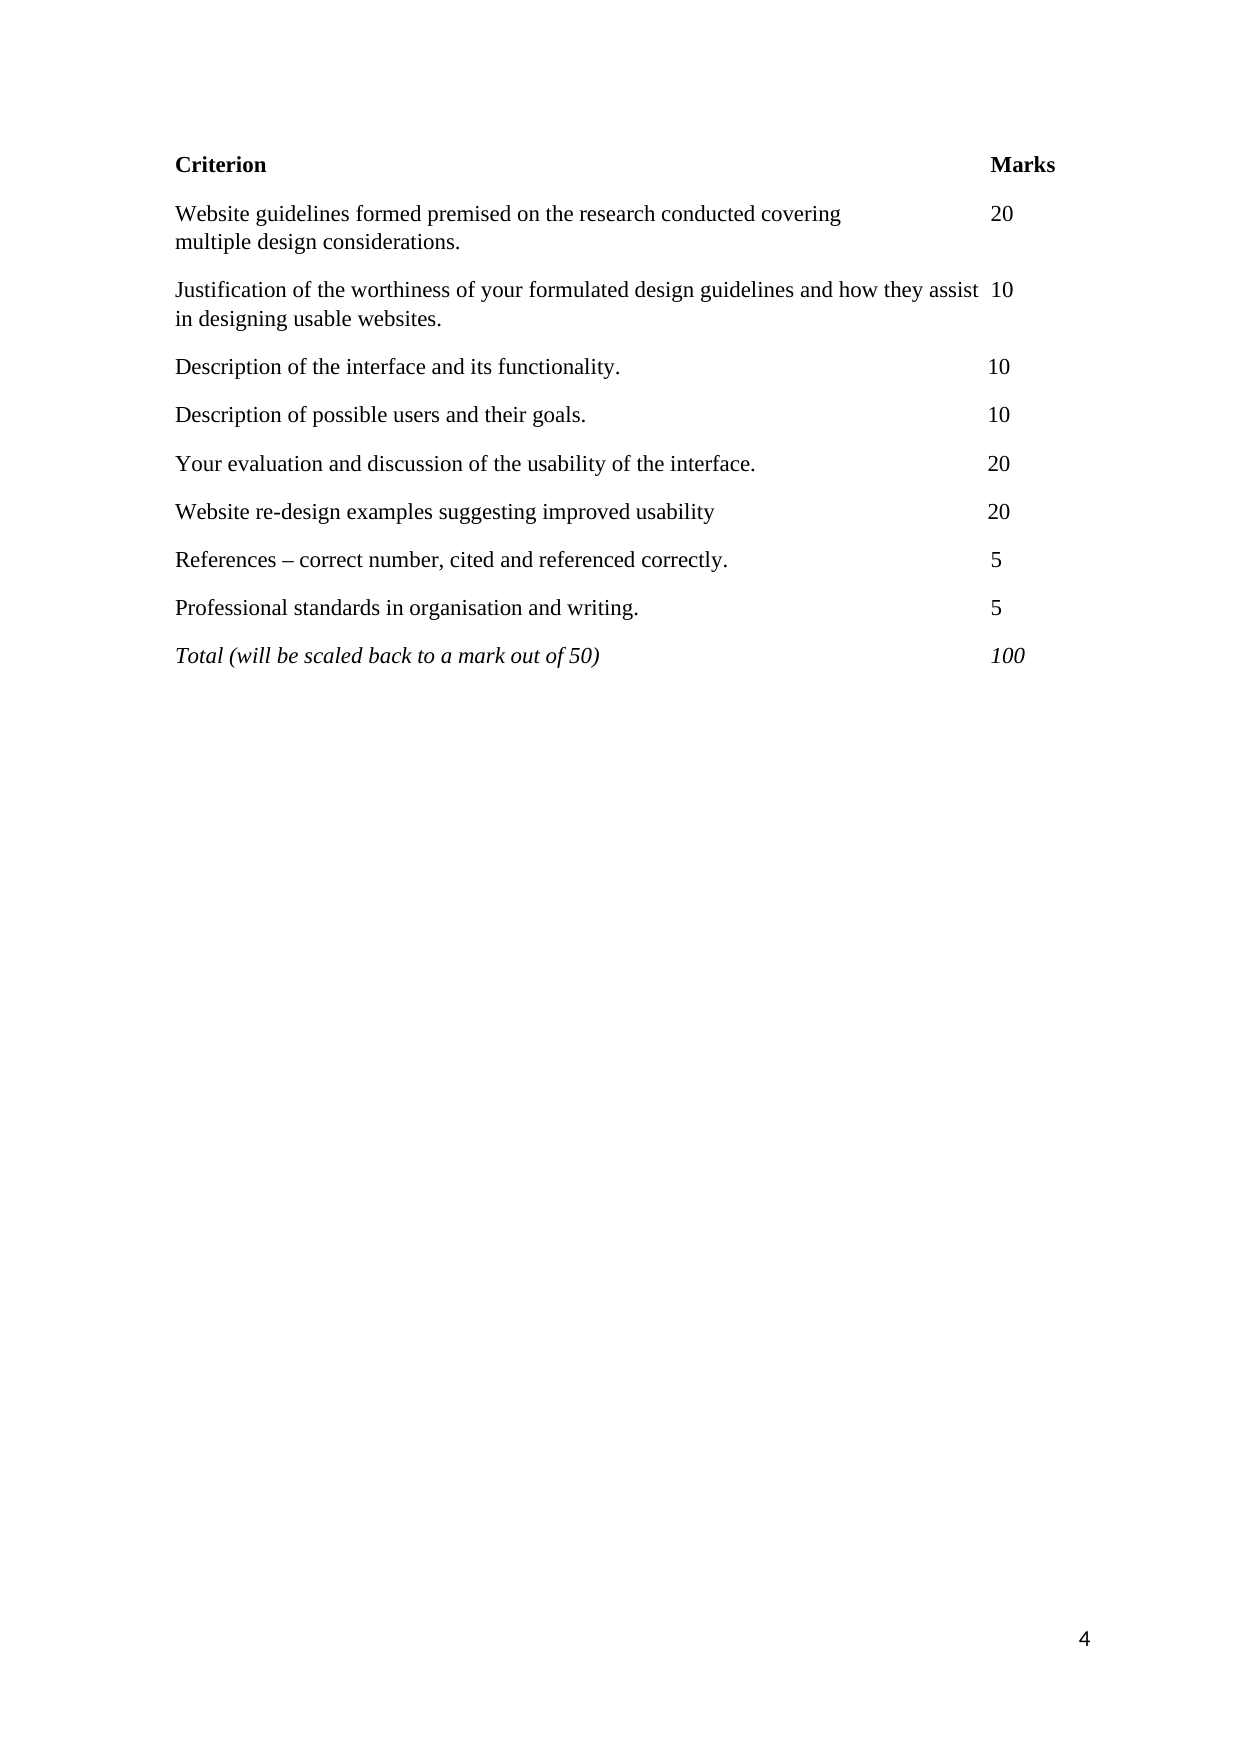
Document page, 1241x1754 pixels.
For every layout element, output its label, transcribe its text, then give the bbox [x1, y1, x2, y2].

table_cell 20 [989, 198, 1067, 275]
table_cell Total (will be scaled back to a mark out of 50) [173, 641, 989, 689]
table_cell Website guidelines formed premised on the research conducted covering multiple design considerations. [173, 198, 989, 275]
table_cell 100 [989, 641, 1067, 689]
table_cell Website re-design examples suggesting improved usability [173, 496, 986, 544]
table_cell 5 [989, 545, 1067, 593]
table_cell 10 [986, 400, 1067, 448]
table_cell References – correct number, cited and referenced correctly. [173, 545, 989, 593]
table_cell Description of possible users and their goals. [173, 400, 986, 448]
table_cell 5 [989, 593, 1067, 641]
table_header Marks [989, 150, 1067, 198]
table_cell Description of the interface and its functionality. [173, 352, 986, 400]
table_cell 10 [989, 275, 1067, 352]
table_cell Professional standards in organisation and writing. [173, 593, 989, 641]
table_cell 20 [986, 496, 1067, 544]
table_cell 10 [986, 352, 1067, 400]
table_header Criterion [173, 150, 989, 198]
table_cell Justification of the worthiness of your formulated design guidelines and how they assist in designing usable websites. [173, 275, 989, 352]
table_cell 20 [986, 448, 1067, 496]
table_cell Your evaluation and discussion of the usability of the interface. [173, 448, 986, 496]
